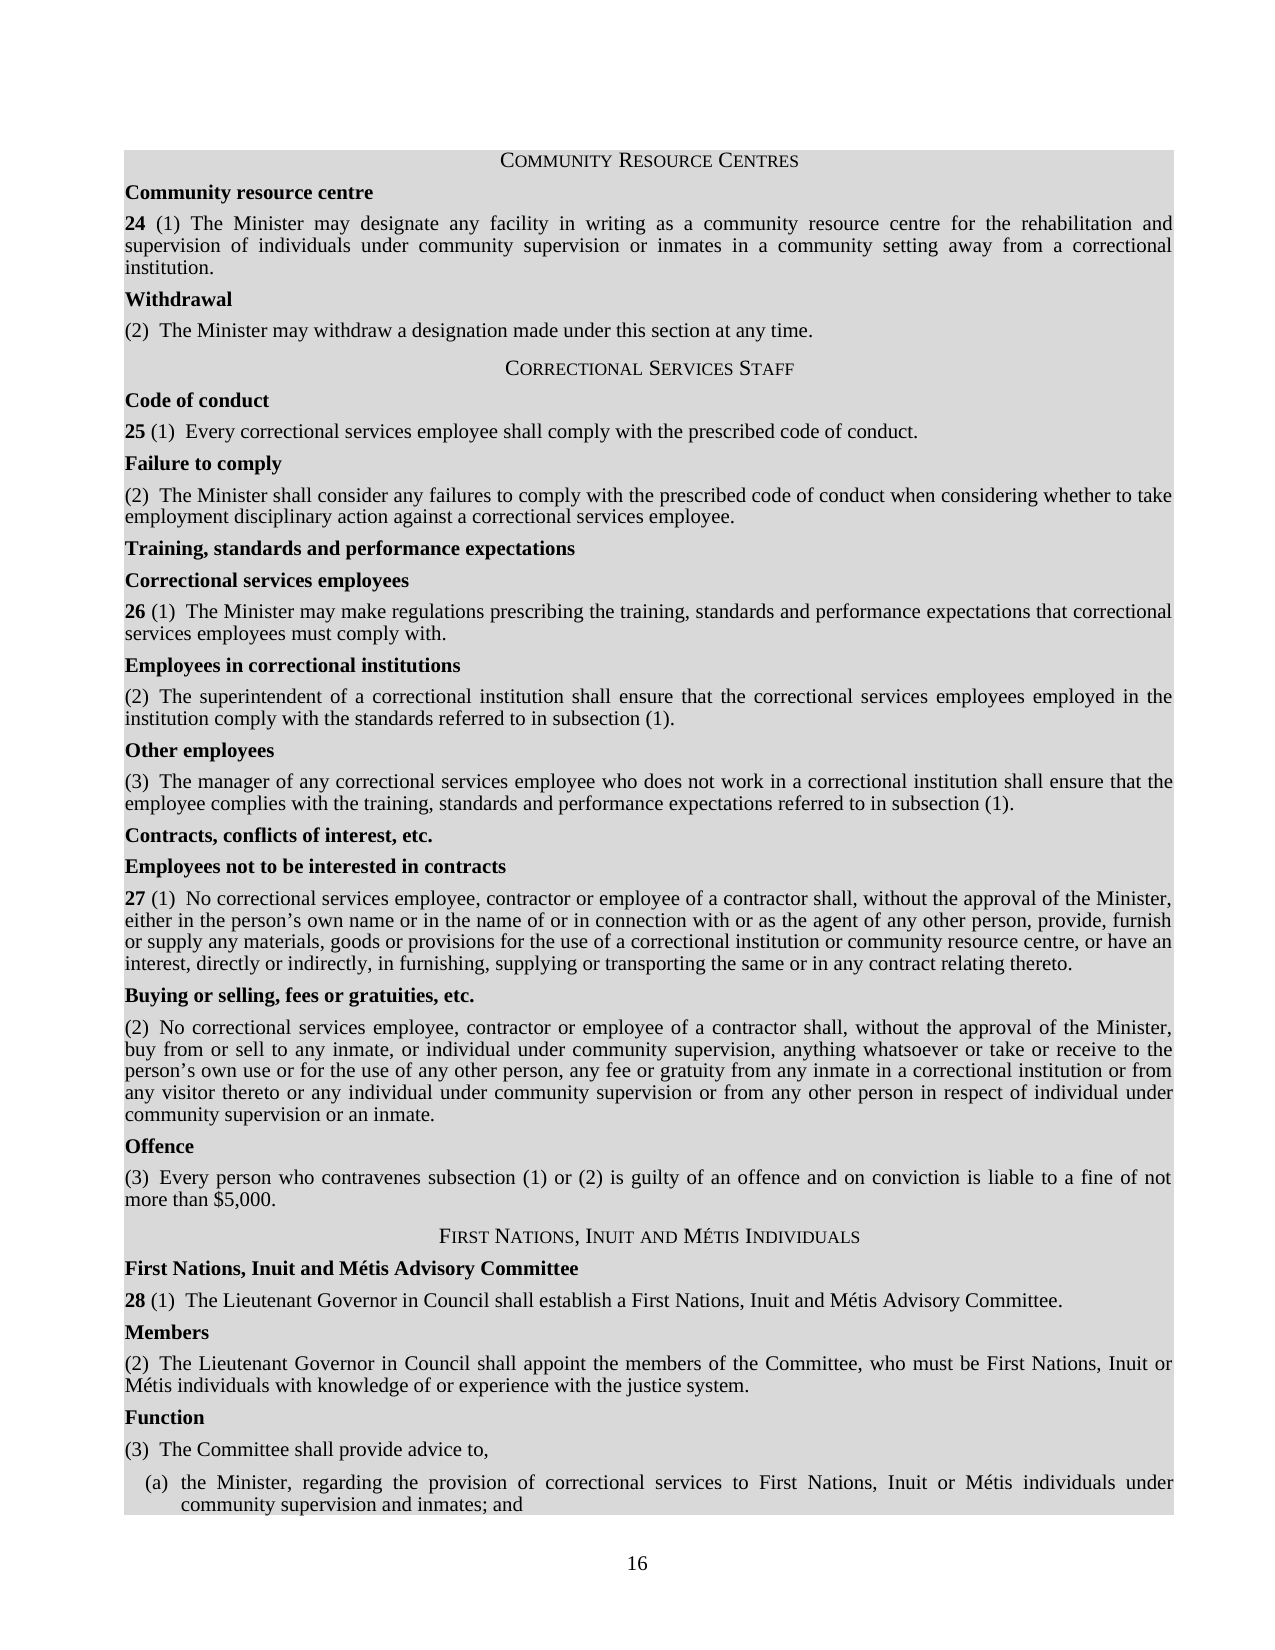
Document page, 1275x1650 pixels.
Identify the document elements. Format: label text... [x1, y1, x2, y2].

text (2) The superintendent of a correctional institution shall ensure that the correctional services employees employed in the institution comply with the standards referred to in subsection (1). [124, 686, 1174, 730]
text Training, standards and performance expectations [124, 541, 1174, 559]
text Contracts, conflicts of interest, etc. [124, 828, 1174, 846]
text Buying or selling, fees or gratuities, etc. [124, 988, 1174, 1006]
subtitle Correctional Services Staff [124, 358, 1174, 379]
text Community resource centre [124, 184, 1174, 203]
subtitle First Nations, Inuit and Métis Individuals [124, 1226, 1174, 1248]
text 25 (1) Every correctional services employee shall comply with the prescribed code of conduct. [124, 421, 1174, 443]
text Offence [124, 1138, 1174, 1157]
text Function [124, 1409, 1174, 1428]
text 26 (1) The Minister may make regulations prescribing the training, standards and performance expectations that correctional services employees must comply with. [124, 601, 1174, 645]
text (2) The Lieutenant Governor in Council shall appoint the members of the Committee, who must be First Nations, Inuit or Métis individuals with knowledge of or experience with the justice system. [124, 1353, 1174, 1397]
text (3) The manager of any correctional services employee who does not work in a correctional institution shall ensure that the employee complies with the training, standards and performance expectations referred to in subsection (1). [124, 772, 1174, 815]
text 28 (1) The Lieutenant Governor in Council shall establish a First Nations, Inuit and Métis Advisory Committee. [124, 1290, 1174, 1312]
text 24 (1) The Minister may designate any facility in writing as a community resource centre for the rehabilitation and supervision of individuals under community supervision or inmates in a community setting away from a correctional institution. [124, 213, 1174, 279]
text Employees not to be interested in contracts [124, 859, 1174, 878]
text (2) The Minister shall consider any failures to comply with the prescribed code of conduct when considering whether to take employment disciplinary action against a correctional services employee. [124, 485, 1174, 528]
text Correctional services employees [124, 572, 1174, 591]
text (a) the Minister, regarding the provision of correctional services to First Nations, Inuit or Métis individuals under community supervision and inmates; and [124, 1472, 1174, 1515]
text 27 (1) No correctional services employee, contractor or employee of a contractor shall, without the approval of the Minister, either in the person’s own name or in the name of or in connection with or as the agent of any other person, provide, furnish or supply any materials, goods or provisions for the use of a correctional institution or community resource centre, or have an interest, directly or indirectly, in furnishing, supplying or transporting the same or in any contract relating thereto. [124, 888, 1174, 975]
text (2) No correctional services employee, contractor or employee of a contractor shall, without the approval of the Minister, buy from or sell to any inmate, or individual under community supervision, anything whatsoever or take or receive to the person’s own use or for the use of any other person, any fee or gratuity from any inmate in a correctional institution or from any visitor thereto or any individual under community supervision or from any other person in respect of individual under community supervision or an inmate. [124, 1017, 1174, 1126]
text Withdrawal [124, 291, 1174, 310]
text Code of conduct [124, 392, 1174, 411]
text Other employees [124, 742, 1174, 761]
text Employees in correctional institutions [124, 657, 1174, 676]
subtitle Community Resource Centres [124, 150, 1174, 172]
text First Nations, Inuit and Métis Advisory Committee [124, 1261, 1174, 1279]
text (3) The Committee shall provide advice to, [124, 1438, 1174, 1460]
text Failure to comply [124, 456, 1174, 474]
text (3) Every person who contravenes subsection (1) or (2) is guilty of an offence and on conviction is liable to a fine of not more than $5,000. [124, 1167, 1174, 1211]
text (2) The Minister may withdraw a designation made under this section at any time. [124, 320, 1174, 342]
text Members [124, 1324, 1174, 1343]
